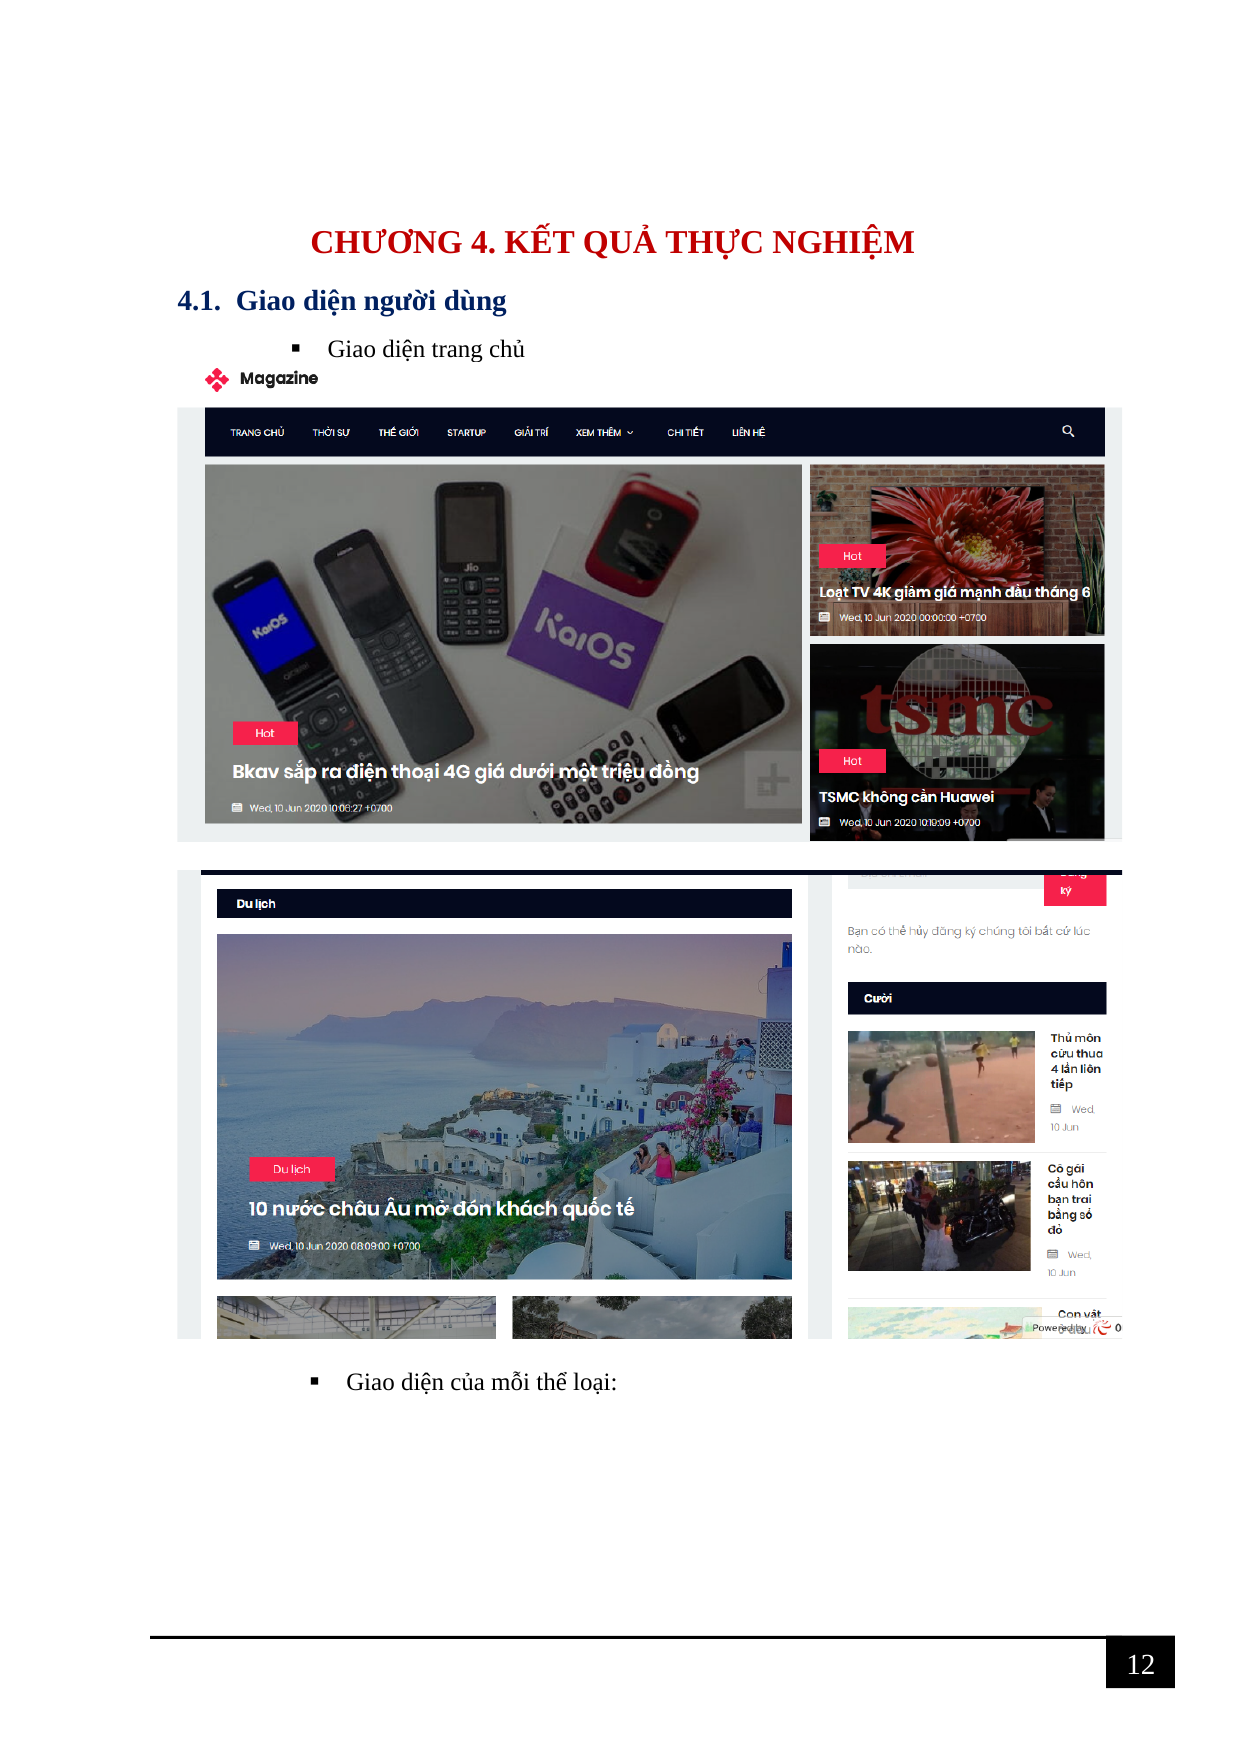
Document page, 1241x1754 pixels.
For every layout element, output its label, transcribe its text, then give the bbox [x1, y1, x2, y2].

subtitle 4.1. Giao diện người dùng [177, 283, 1122, 317]
list Giao diện trang chủ [290, 334, 1122, 362]
picture [177, 362, 1123, 842]
picture [177, 870, 1123, 1339]
list Giao diện của mỗi thể loại: [308, 1367, 1122, 1396]
subtitle CHƯƠNG 4. KẾT QUẢ THỰC NGHIỆM [29, 222, 1122, 260]
